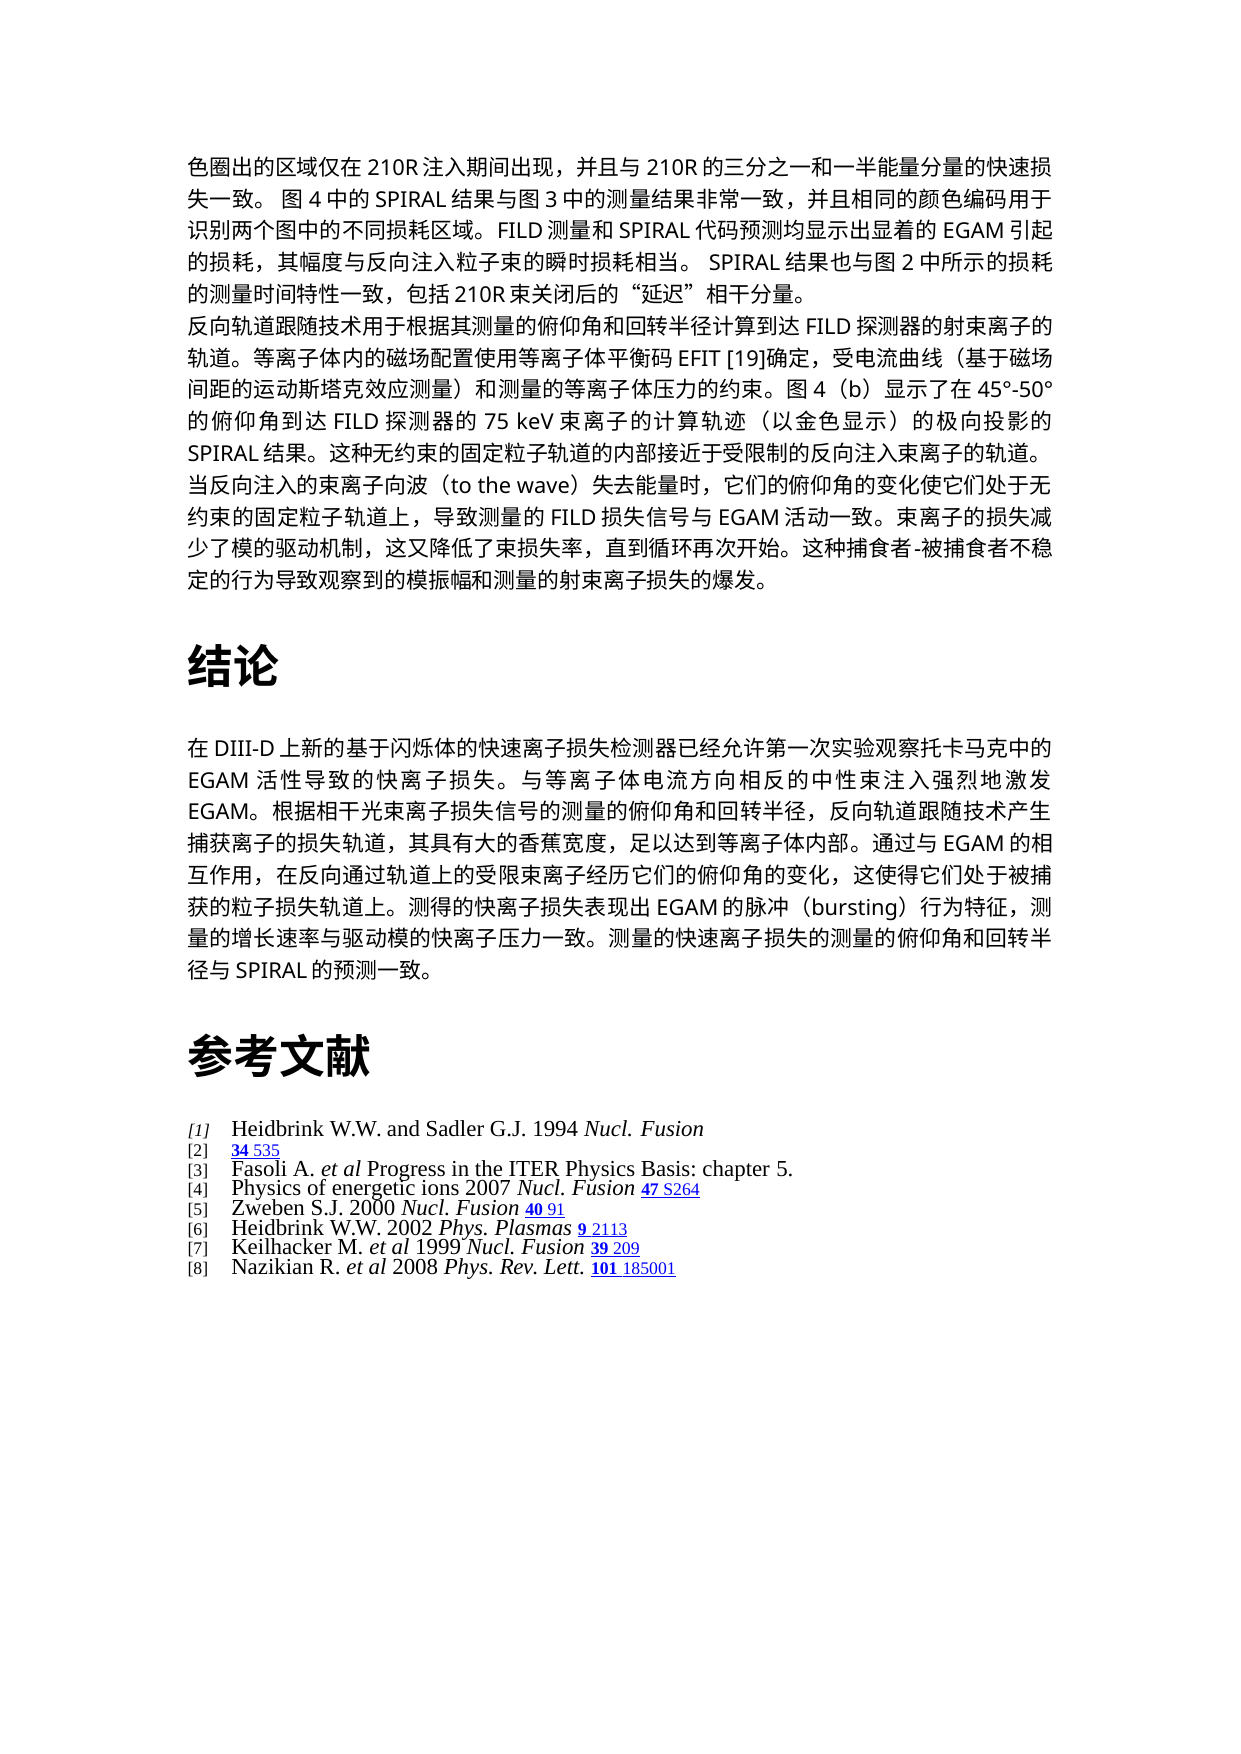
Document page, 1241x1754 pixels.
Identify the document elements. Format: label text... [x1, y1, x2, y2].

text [187, 150, 1053, 309]
list 34 535 [187, 1141, 1053, 1160]
list Physics of energetic ions 2007 Nucl. Fusion 47 S264 [187, 1180, 1053, 1200]
list Heidbrink W.W. and Sadler G.J. 1994 Nucl. Fusion [187, 1121, 1053, 1141]
list Nazikian R. et al 2008 Phys. Rev. Lett. 101 185001 [187, 1259, 1053, 1278]
list Keilhacker M. et al 1999 Nucl. Fusion 39 209 [187, 1239, 1053, 1259]
text 反向轨道跟随技术用于根据其测量的俯仰角和回转半径计算到达FILD探测器的射束离子的轨道。等离子体内的磁场配置使用等离子体平衡码EFIT [19]确定，受电流曲线（基于磁场间距的运动斯塔克效应测量）和测量的等离子体压力的约束。图4（b）显示了在45°-50°的俯仰角到达FILD探测器的75 keV束离子的计算轨迹（以金色显示）的极向投影的SPIRAL结果。这种无约束的固定粒子轨道的内部接近于受限制的反向注入束离子的轨道。当反向注入的束离子向波（to the wave）失去能量时，它们的俯仰角的变化使它们处于无约束的固定粒子轨道上，导致测量的FILD损失信号与EGAM活动一致。束离子的损失减少了模的驱动机制，这又降低了束损失率，直到循环再次开始。这种捕食者-被捕食者不稳定的行为导致观察到的模振幅和测量的射束离子损失的爆发。 [187, 309, 1053, 595]
list Fasoli A. et al Progress in the ITER Physics Basis: chapter 5. [187, 1160, 1053, 1180]
text 在DIII-D上新的基于闪烁体的快速离子损失检测器已经允许第一次实验观察托卡马克中的EGAM活性导致的快离子损失。与等离子体电流方向相反的中性束注入强烈地激发EGAM。根据相干光束离子损失信号的测量的俯仰角和回转半径，反向轨道跟随技术产生捕获离子的损失轨道，其具有大的香蕉宽度，足以达到等离子体内部。通过与EGAM的相互作用，在反向通过轨道上的受限束离子经历它们的俯仰角的变化，这使得它们处于被捕获的粒子损失轨道上。测得的快离子损失表现出EGAM的脉冲（bursting）行为特征，测量的增长速率与驱动模的快离子压力一致。测量的快速离子损失的测量的俯仰角和回转半径与SPIRAL的预测一致。 [187, 731, 1053, 985]
subtitle 参考文献 [187, 1020, 1053, 1087]
subtitle 结论 [187, 630, 1053, 696]
list Heidbrink W.W. 2002 Phys. Plasmas 9 2113 [187, 1219, 1053, 1239]
list Zweben S.J. 2000 Nucl. Fusion 40 91 [187, 1200, 1053, 1219]
